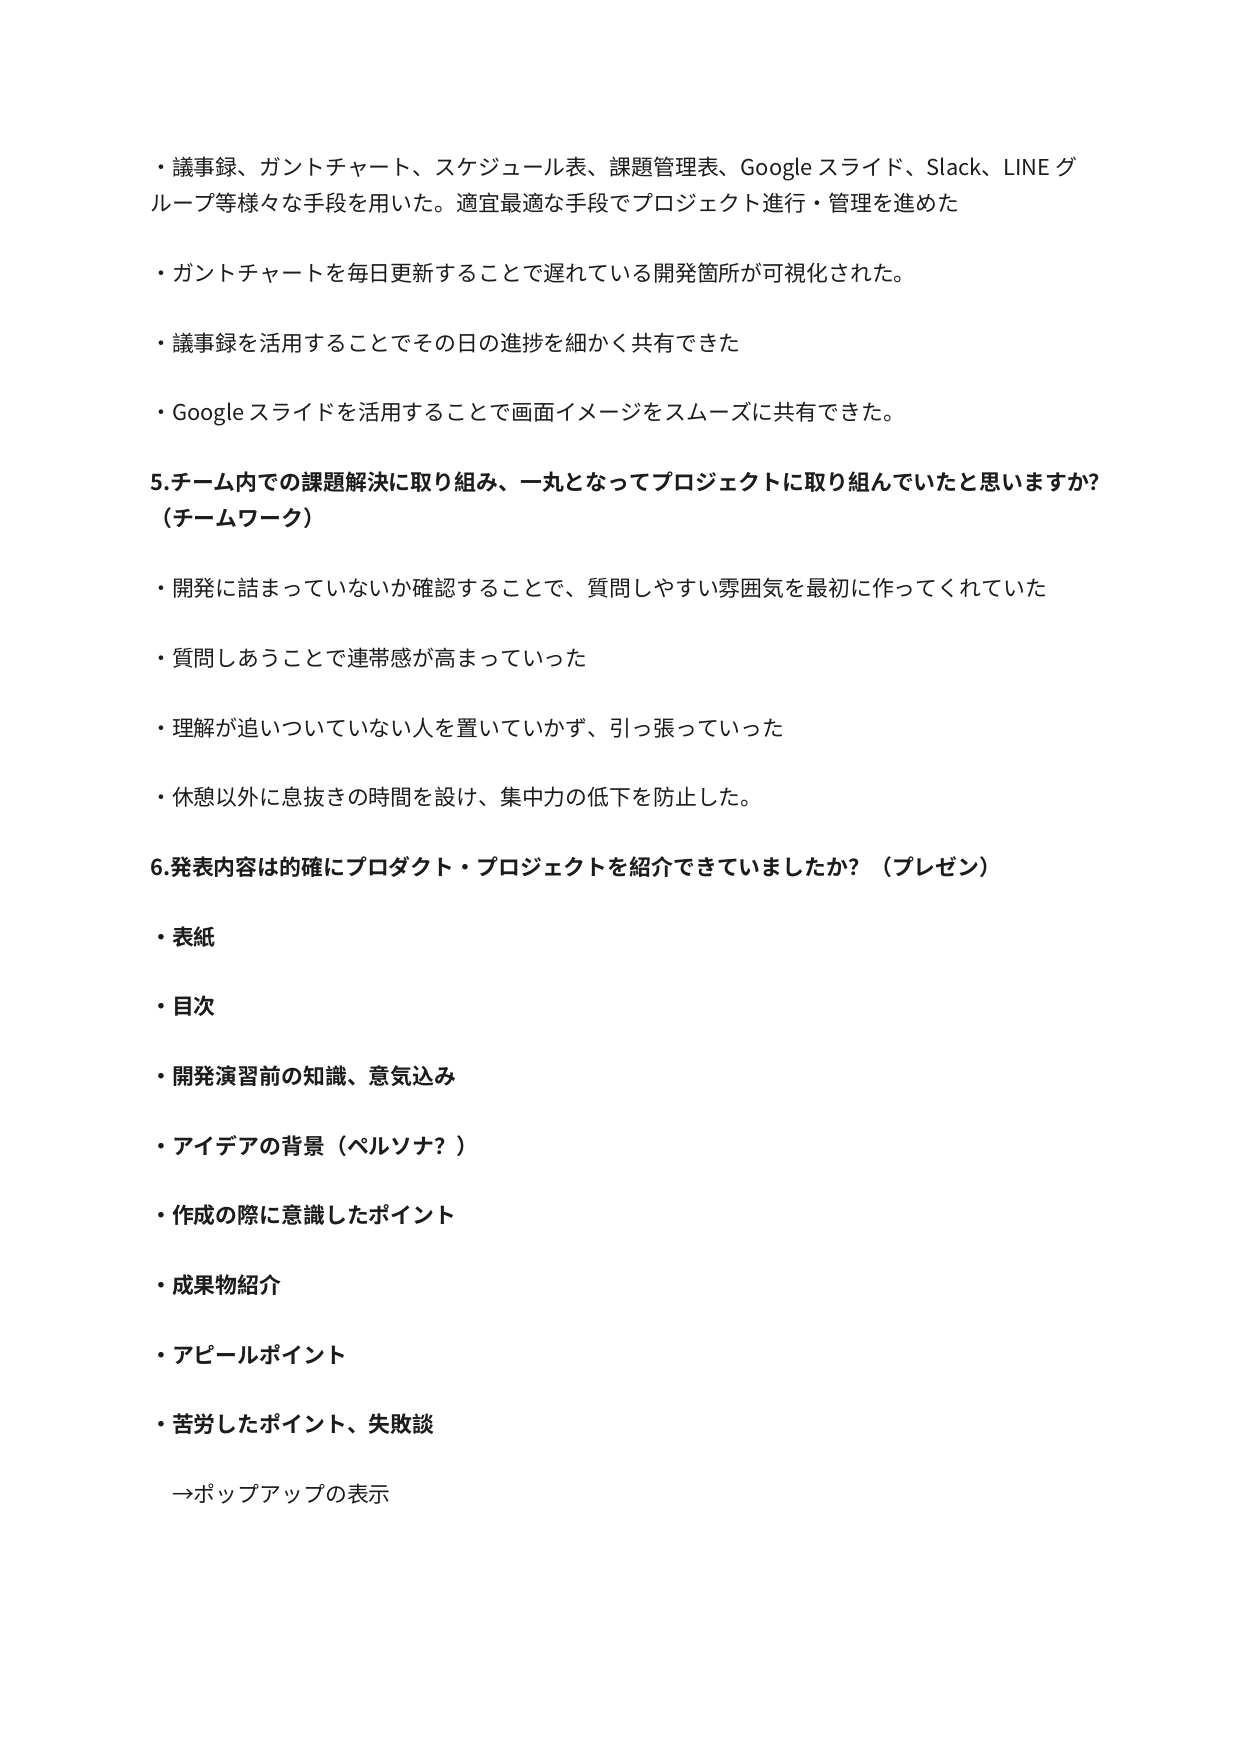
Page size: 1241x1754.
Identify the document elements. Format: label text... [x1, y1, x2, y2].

text ・開発に詰まっていないか確認することで、質問しやすい雰囲気を最初に作ってくれていた [150, 571, 1090, 603]
text ・アピールポイント [150, 1338, 1090, 1369]
text ・開発演習前の知識、意気込み [150, 1059, 1090, 1091]
text ・苦労したポイント、失敗談 [150, 1407, 1090, 1439]
text ・目次 [150, 989, 1090, 1021]
text 5.チーム内での課題解決に取り組み、一丸となってプロジェクトに取り組んでいたと思いますか？（チームワーク） [150, 465, 1090, 533]
text ・表紙 [150, 919, 1090, 951]
text ・成果物紹介 [150, 1268, 1090, 1300]
text ・作成の際に意識したポイント [150, 1198, 1090, 1230]
text ・議事録を活用することでその日の進捗を細かく共有できた [150, 326, 1090, 357]
text →ポップアップの表示 [150, 1477, 1090, 1509]
text ・理解が追いついていない人を置いていかず、引っ張っていった [150, 711, 1090, 742]
text ・アイデアの背景（ペルソナ？） [150, 1129, 1090, 1160]
text 6.発表内容は的確にプロダクト・プロジェクトを紹介できていましたか？（プレゼン） [150, 850, 1090, 882]
text ・休憩以外に息抜きの時間を設け、集中力の低下を防止した。 [150, 780, 1090, 812]
text ・Googleスライドを活用することで画面イメージをスムーズに共有できた。 [150, 395, 1090, 427]
text ・質問しあうことで連帯感が高まっていった [150, 641, 1090, 672]
text ・議事録、ガントチャート、スケジュール表、課題管理表、Googleスライド、Slack、LINEグループ等様々な手段を用いた。適宜最適な手段でプロジェクト進行・管理を進めた [150, 150, 1090, 218]
text ・ガントチャートを毎日更新することで遅れている開発箇所が可視化された。 [150, 256, 1090, 288]
